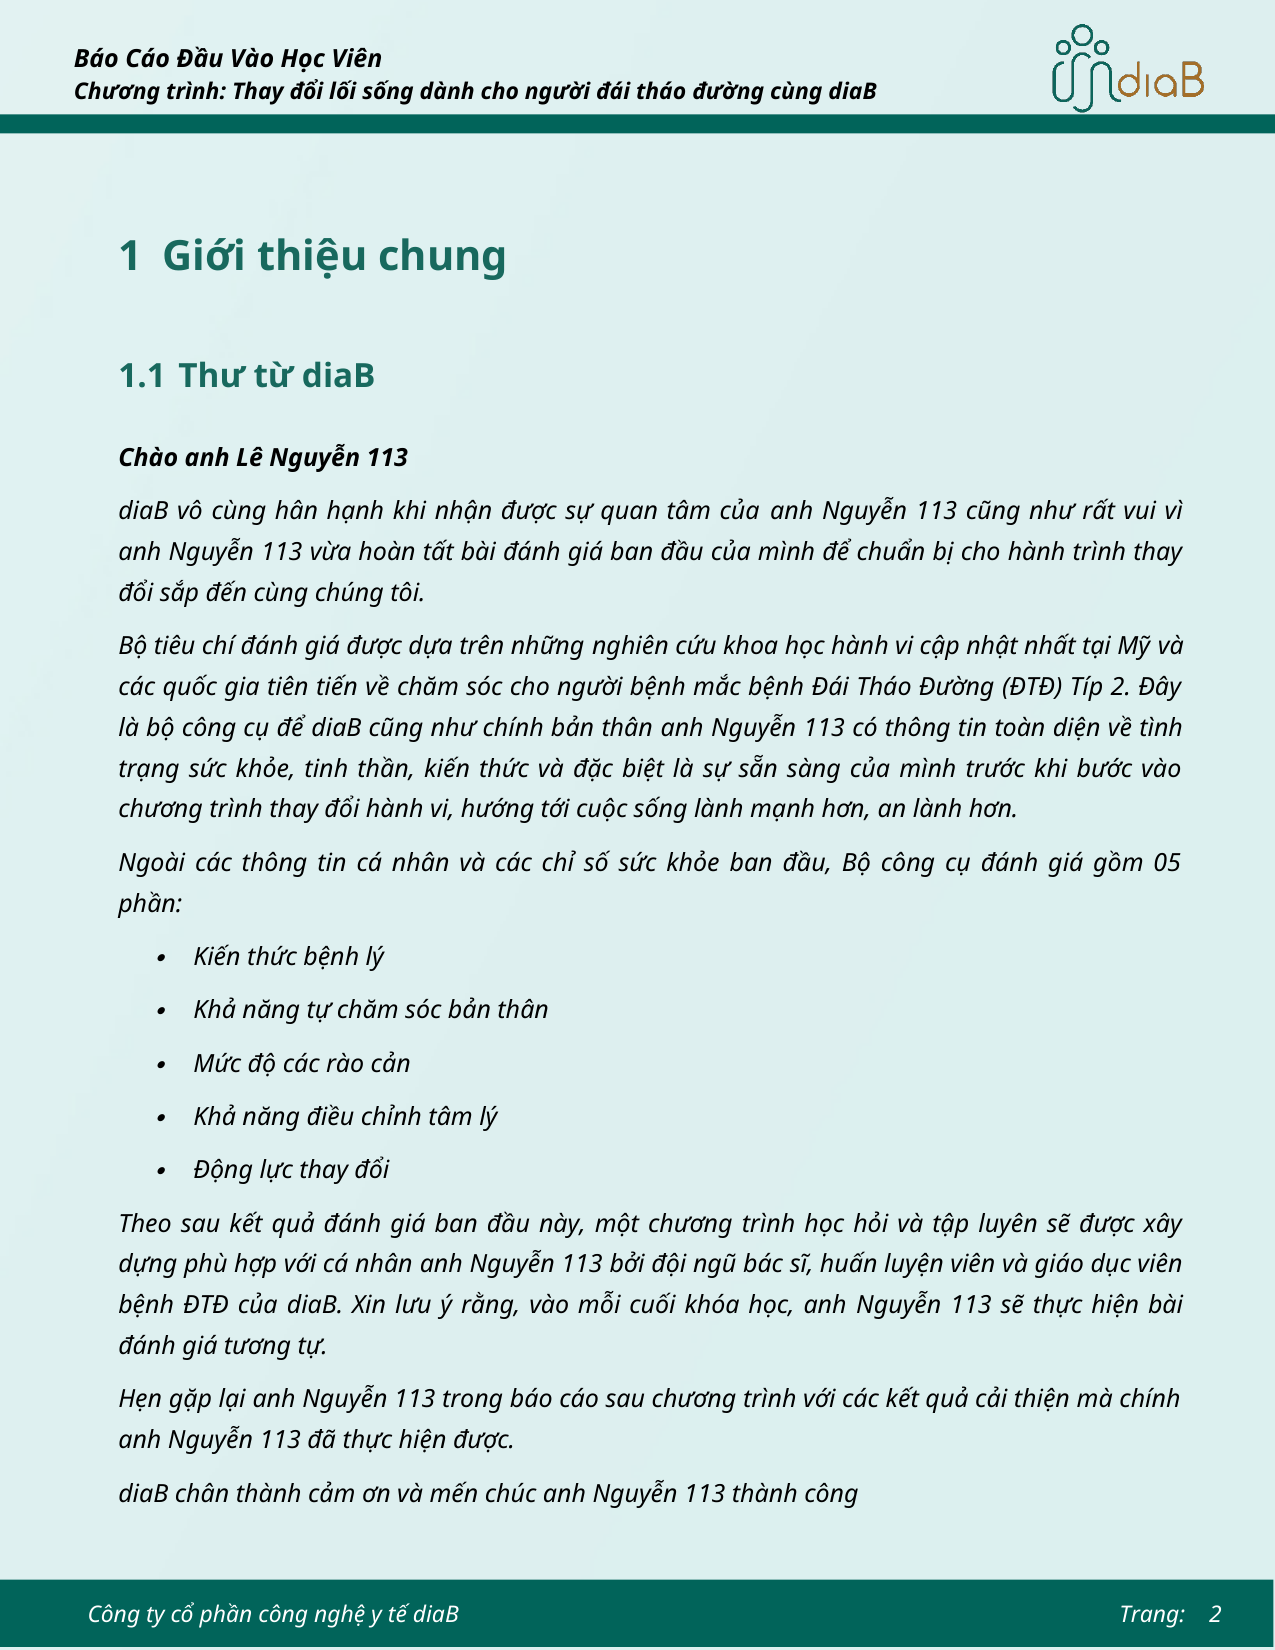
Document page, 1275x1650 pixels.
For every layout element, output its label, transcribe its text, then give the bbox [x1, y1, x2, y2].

picture [0, 134, 1275, 1650]
text Hẹn gặp lại anh Nguyễn 113 trong báo cáo sau chương trình với các kết quả cải thiện mà chính anh Nguyễn 113 đã thực hiện được. [118, 1381, 1186, 1456]
list Khả năng tự chăm sóc bản thân [156, 992, 1186, 1026]
list Mức độ các rào cản [156, 1045, 1186, 1079]
list Kiến thức bệnh lý [156, 939, 1186, 973]
list Động lực thay đổi [156, 1152, 1186, 1186]
text diaB chân thành cảm ơn và mến chúc anh Nguyễn 113 thành công [118, 1475, 1186, 1509]
subtitle Giới thiệu chung [118, 226, 1186, 283]
subtitle Thư từ diaB [118, 352, 1186, 397]
text Ngoài các thông tin cá nhân và các chỉ số sức khỏe ban đầu, Bộ công cụ đánh giá gồm 05 phần: [118, 844, 1186, 919]
text Bộ tiêu chí đánh giá được dựa trên những nghiên cứu khoa học hành vi cập nhật nhất tại Mỹ và các quốc gia tiên tiến về chăm sóc cho người bệnh mắc bệnh Đái Tháo Đường (ĐTĐ) Típ 2. Đây là bộ công cụ để diaB cũng như chính bản thân anh Nguyễn 113 có thông tin toàn diện về tình trạng sức khỏe, tinh thần, kiến thức và đặc biệt là sự sẵn sàng của mình trước khi bước vào chương trình thay đổi hành vi, hướng tới cuộc sống lành mạnh hơn, an lành hơn. [118, 628, 1186, 825]
text diaB vô cùng hân hạnh khi nhận được sự quan tâm của anh Nguyễn 113 cũng như rất vui vì anh Nguyễn 113 vừa hoàn tất bài đánh giá ban đầu của mình để chuẩn bị cho hành trình thay đổi sắp đến cùng chúng tôi. [118, 493, 1186, 608]
text Theo sau kết quả đánh giá ban đầu này, một chương trình học hỏi và tập luyên sẽ được xây dựng phù hợp với cá nhân anh Nguyễn 113 bởi đội ngũ bác sĩ, huấn luyện viên và giáo dục viên bệnh ĐTĐ của diaB. Xin lưu ý rằng, vào mỗi cuối khóa học, anh Nguyễn 113 sẽ thực hiện bài đánh giá tương tự. [118, 1205, 1186, 1362]
text Chào anh Lê Nguyễn 113 [118, 439, 1186, 473]
picture [0, 0, 1275, 114]
list Khả năng điều chỉnh tâm lý [156, 1099, 1186, 1133]
